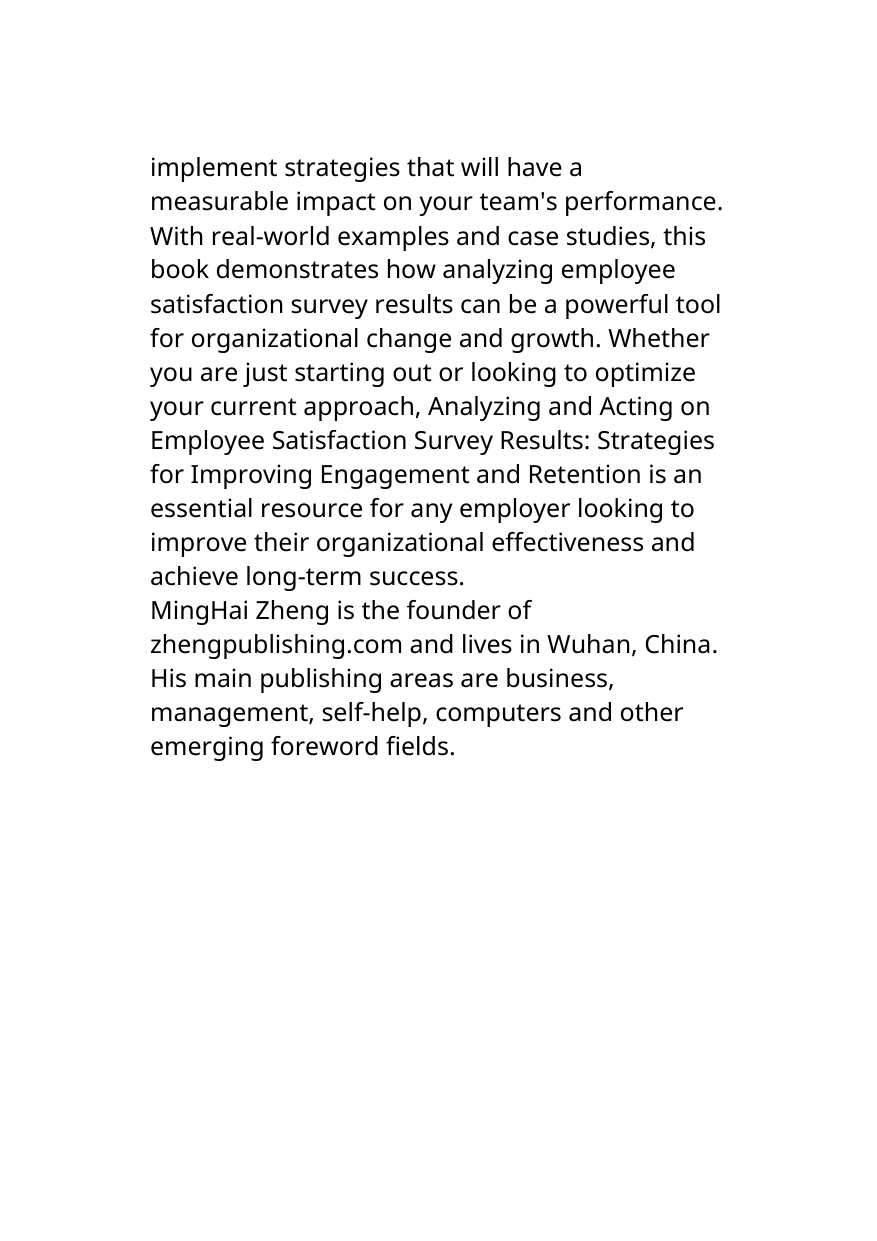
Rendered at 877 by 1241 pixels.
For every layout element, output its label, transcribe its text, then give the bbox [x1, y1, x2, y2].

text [150, 150, 727, 218]
text With real-world examples and case studies, this book demonstrates how analyzing employee satisfaction survey results can be a powerful tool for organizational change and growth. Whether you are just starting out or looking to optimize your current approach, Analyzing and Acting on Employee Satisfaction Survey Results: Strategies for Improving Engagement and Retention is an essential resource for any employer looking to improve their organizational effectiveness and achieve long-term success. [150, 218, 727, 593]
text MingHai Zheng is the founder of zhengpublishing.com and lives in Wuhan, China. His main publishing areas are business, management, self-help, computers and other emerging foreword fields. [150, 593, 727, 763]
